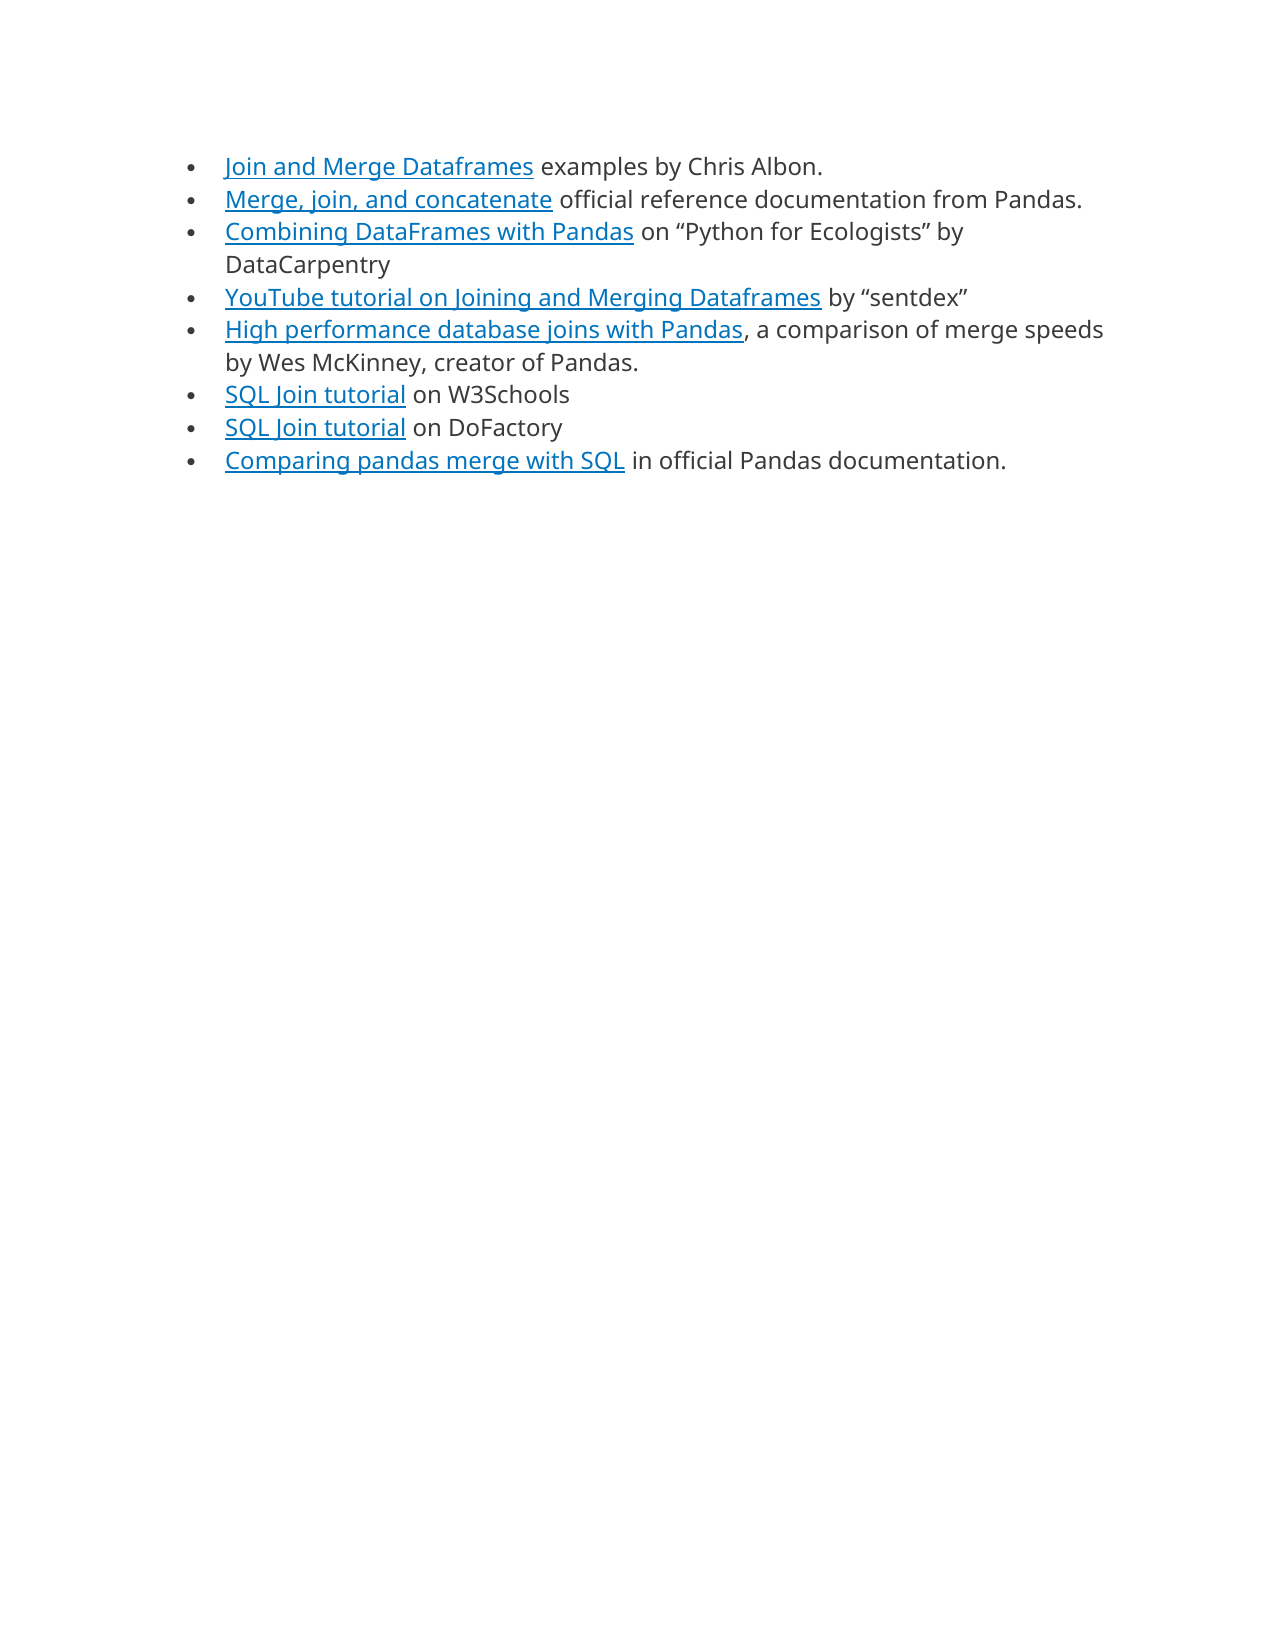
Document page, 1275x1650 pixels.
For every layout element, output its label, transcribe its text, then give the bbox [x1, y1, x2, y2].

list SQL Join tutorial on W3Schools [187, 378, 1125, 411]
list Join and Merge Dataframes examples by Chris Albon. [187, 150, 1125, 183]
list Comparing pandas merge with SQL in official Pandas documentation. [187, 443, 1125, 476]
list High performance database joins with Pandas, a comparison of merge speeds by Wes McKinney, creator of Pandas. [187, 313, 1125, 378]
list YouTube tutorial on Joining and Merging Dataframes by “sentdex” [187, 280, 1125, 313]
list Combining DataFrames with Pandas on “Python for Ecologists” by DataCarpentry [187, 215, 1125, 280]
list SQL Join tutorial on DoFactory [187, 411, 1125, 443]
list Merge, join, and concatenate official reference documentation from Pandas. [187, 183, 1125, 215]
